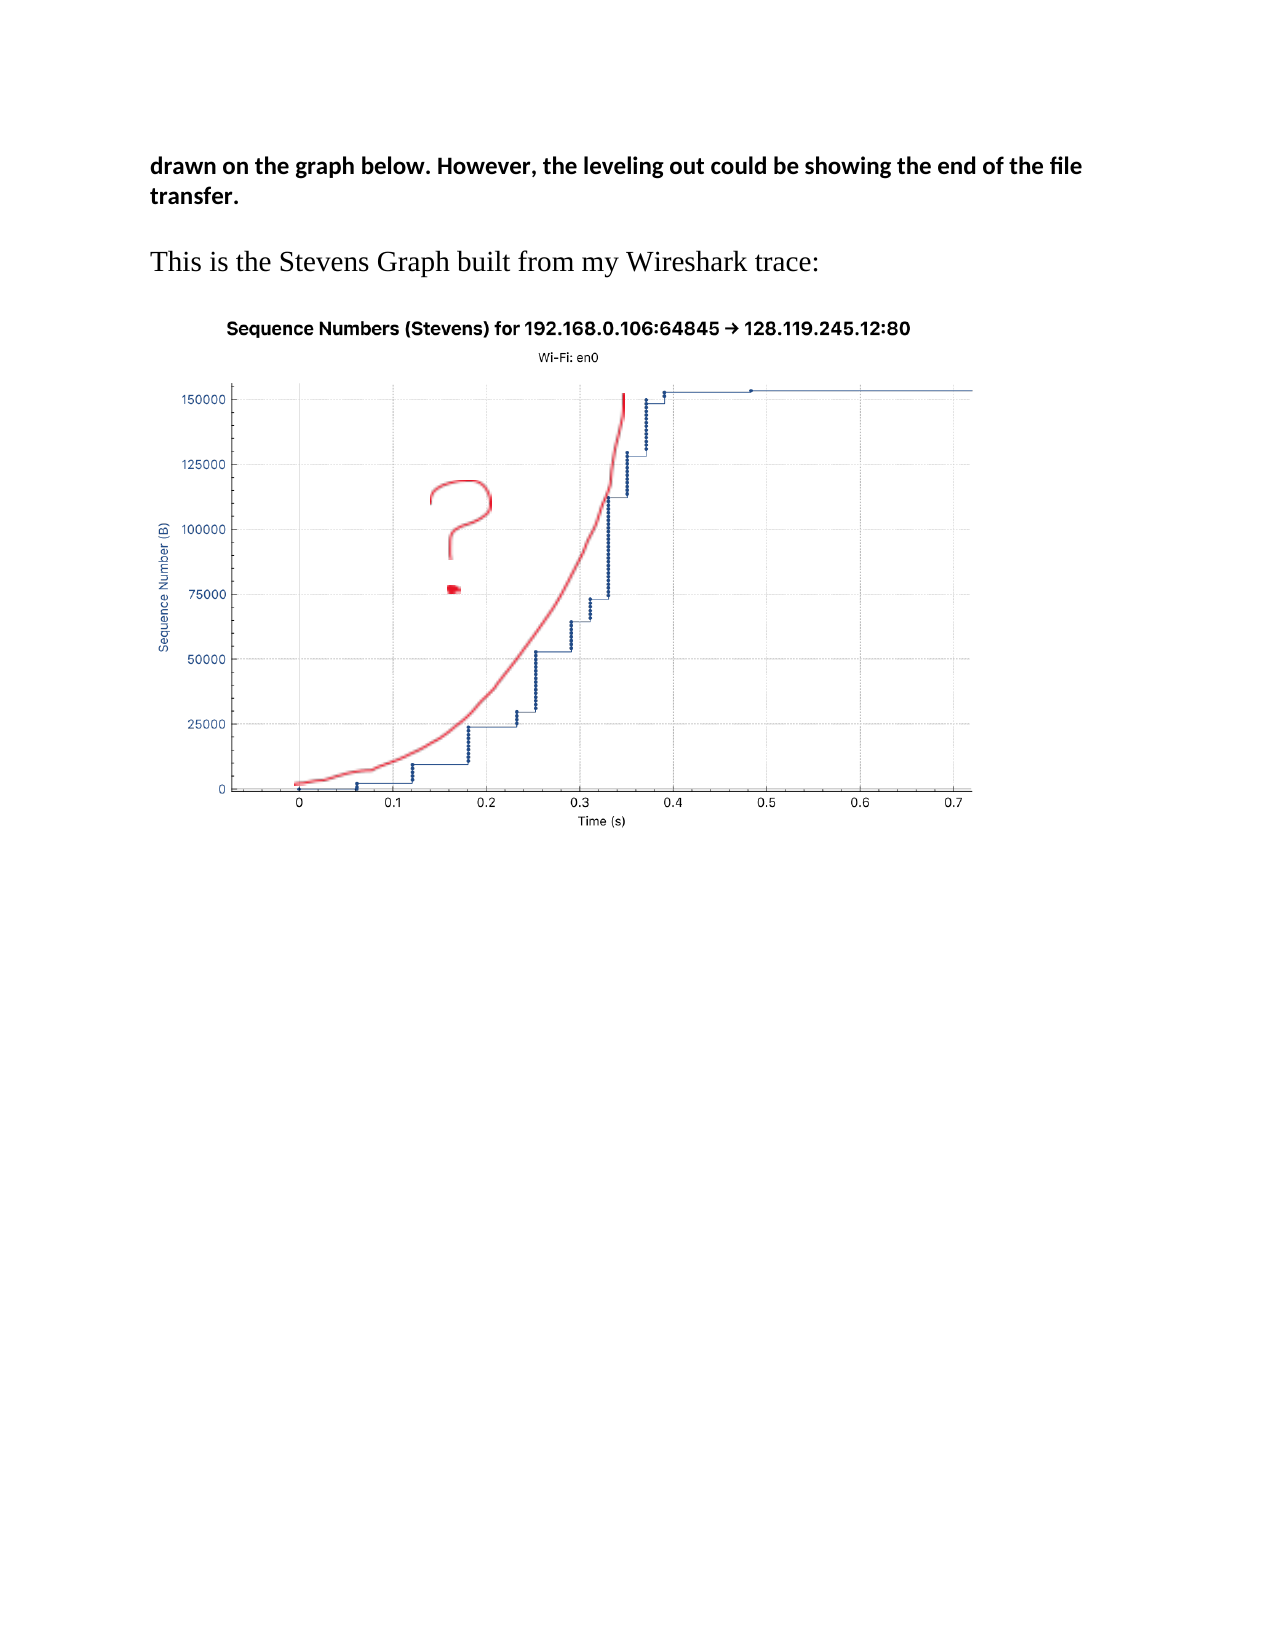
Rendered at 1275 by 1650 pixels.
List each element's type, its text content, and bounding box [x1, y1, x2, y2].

text This is the Stevens Graph built from my Wireshark trace: [150, 244, 1125, 278]
picture [294, 393, 625, 786]
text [150, 150, 1125, 211]
